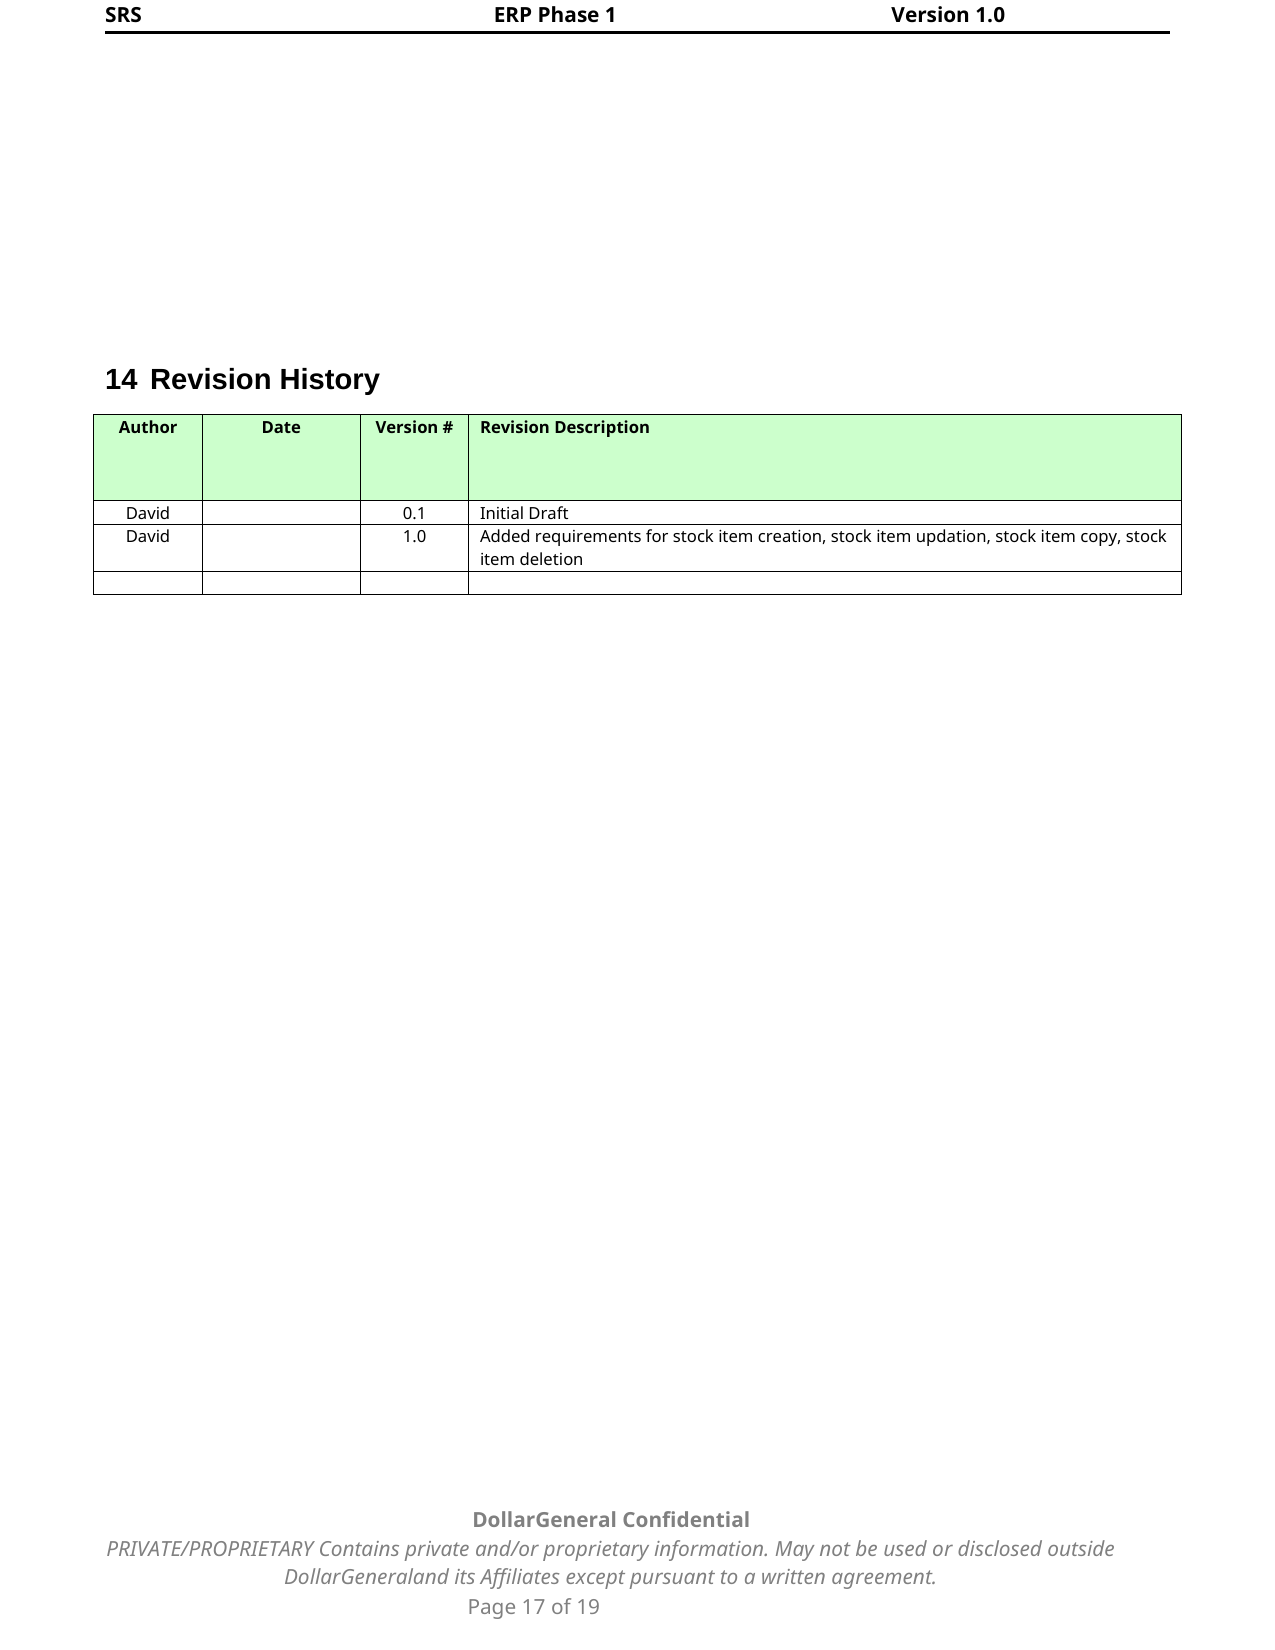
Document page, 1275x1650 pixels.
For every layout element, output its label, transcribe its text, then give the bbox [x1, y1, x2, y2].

table_cell David [94, 525, 202, 571]
table_cell [361, 572, 468, 594]
table_cell [203, 572, 360, 594]
table_header Revision Description [469, 415, 1181, 500]
table_header Version # [361, 415, 468, 500]
table_cell [469, 572, 1181, 594]
table_cell [203, 525, 360, 571]
table_cell [203, 501, 360, 524]
table_cell [94, 572, 202, 594]
table_cell David [94, 501, 202, 524]
table_cell Added requirements for stock item creation, stock item updation, stock item copy, stock item deletion [469, 525, 1181, 571]
table_cell 0.1 [361, 501, 468, 524]
table_header Date [203, 415, 360, 500]
table_cell Initial Draft [469, 501, 1181, 524]
table_cell 1.0 [361, 525, 468, 571]
list Revision History [105, 362, 1170, 395]
table_header Author [94, 415, 202, 500]
